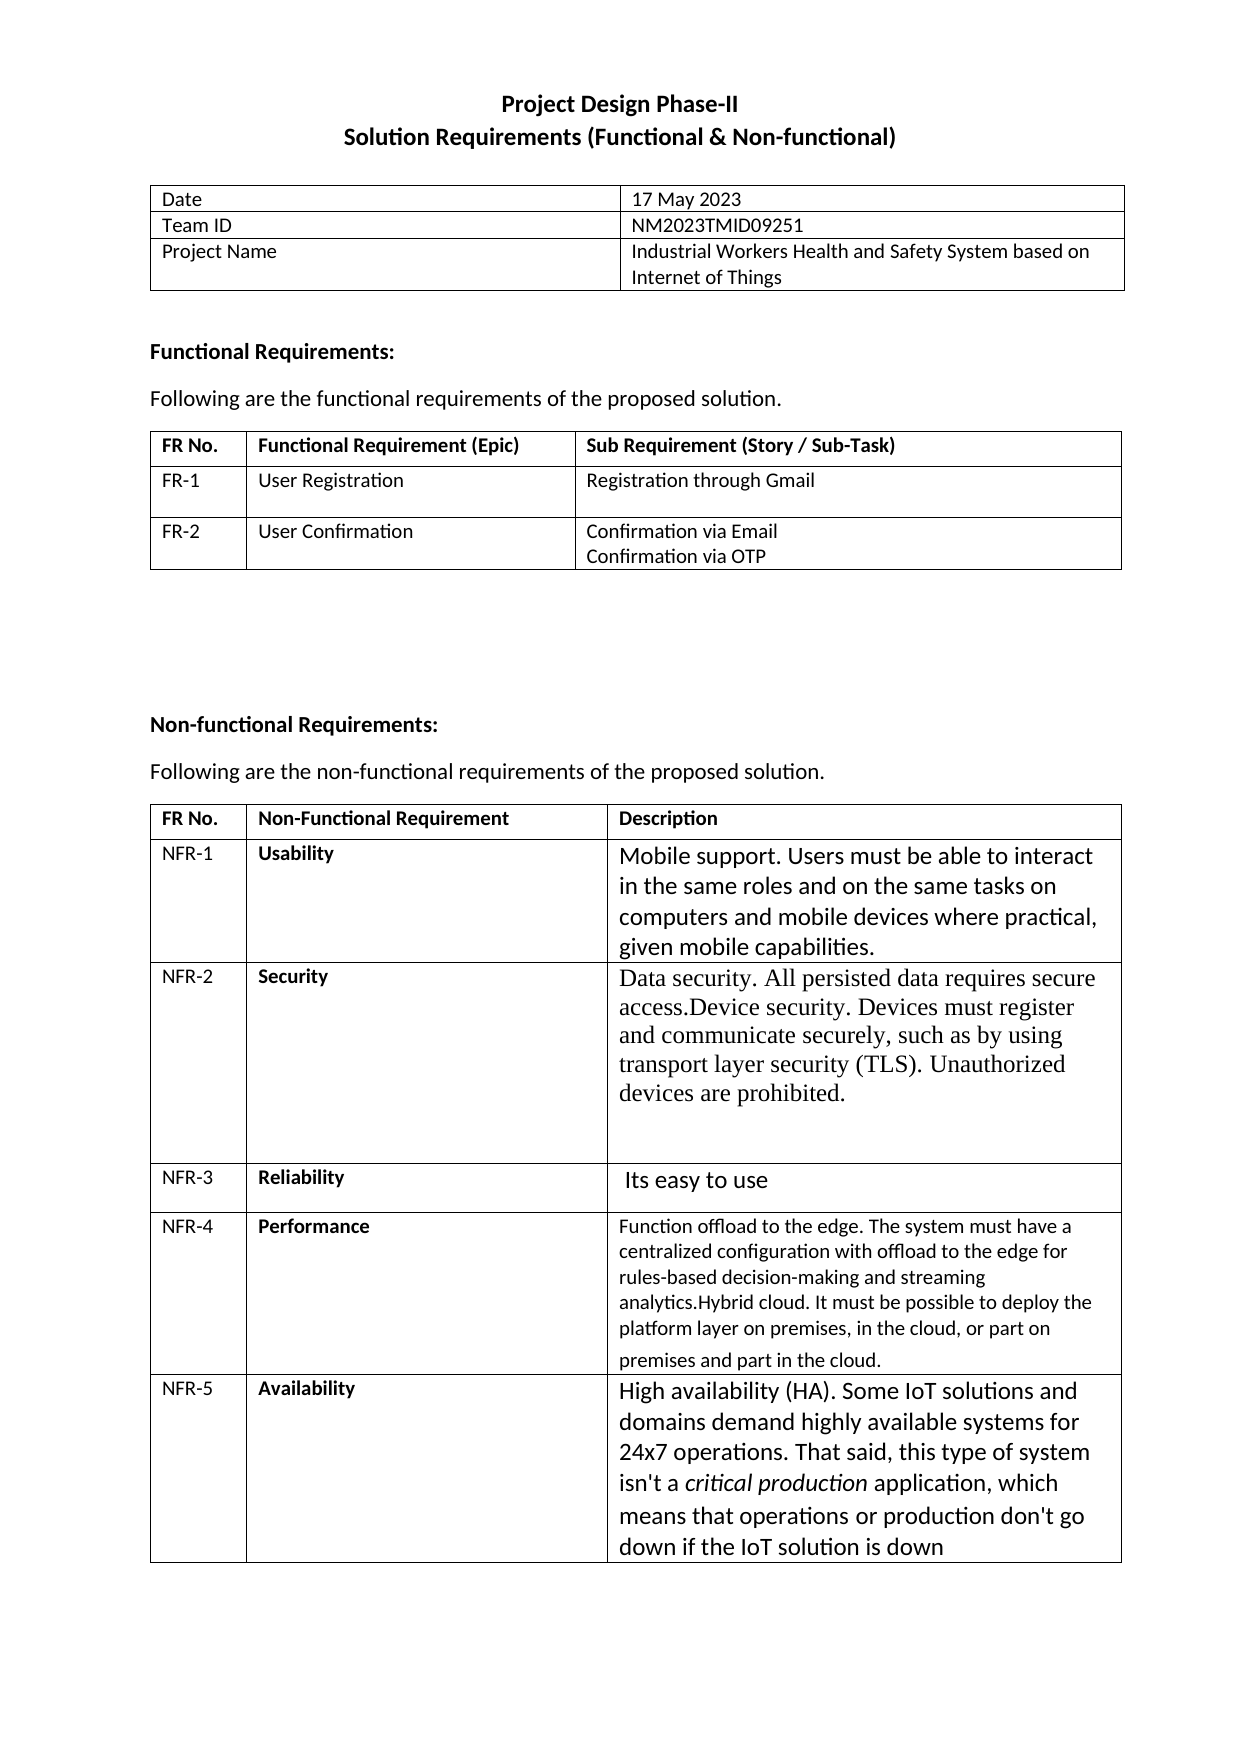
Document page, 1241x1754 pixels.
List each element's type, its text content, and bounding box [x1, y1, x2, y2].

table_cell Availability [247, 1375, 607, 1562]
table_cell High availability (HA). Some IoT solutions and domains demand highly available systems for 24x7 operations. That said, this type of system isn't a critical production application, which means that operations or production don't go down if the IoT solution is down [608, 1375, 1121, 1562]
table_header Non-Functional Requirement [247, 805, 607, 839]
table_cell Function offload to the edge. The system must have a centralized configuration with offload to the edge for rules-based decision-making and streaming analytics.Hybrid cloud. It must be possible to deploy the platform layer on premises, in the cloud, or part on premises and part in the cloud. [608, 1213, 1121, 1374]
table_cell Performance [247, 1213, 607, 1374]
text Functional Requirements: [150, 337, 1090, 365]
table_cell NFR-3 [151, 1164, 246, 1212]
text Solution Requirements (Functional & Non-functional) [150, 122, 1090, 152]
table_cell User Registration [247, 467, 575, 517]
table_cell Team ID [151, 212, 620, 238]
table_cell FR-2 [151, 518, 246, 569]
table_cell Registration through Gmail [576, 467, 1121, 517]
table_cell Confirmation via Email Confirmation via OTP [576, 518, 1121, 569]
table_cell NFR-2 [151, 963, 246, 1163]
table_cell Usability [247, 840, 607, 962]
table_cell NFR-4 [151, 1213, 246, 1374]
table_header Description [608, 805, 1121, 839]
table_cell NFR-5 [151, 1375, 246, 1562]
table_cell Project Name [151, 239, 620, 289]
table_cell Mobile support. Users must be able to interact in the same roles and on the same tasks on computers and mobile devices where practical, given mobile capabilities. [608, 840, 1121, 962]
table_header FR No. [151, 805, 246, 839]
table_cell Security [247, 963, 607, 1163]
table_cell NFR-1 [151, 840, 246, 962]
table_cell NM2023TMID09251 [621, 212, 1124, 238]
text Following are the non-functional requirements of the proposed solution. [150, 757, 1090, 785]
table_header Date [151, 186, 620, 211]
table_cell Its easy to use [608, 1164, 1121, 1212]
table_header Functional Requirement (Epic) [247, 432, 575, 466]
table_cell Data security. All persisted data requires secure access.Device security. Devices must register and communicate securely, such as by using transport layer security (TLS). Unauthorized devices are prohibited. [608, 963, 1121, 1163]
text Following are the functional requirements of the proposed solution. [150, 384, 1090, 412]
text Project Design Phase-II [150, 89, 1090, 119]
table_cell Industrial Workers Health and Safety System based on Internet of Things [621, 239, 1124, 289]
table_header Sub Requirement (Story / Sub-Task) [576, 432, 1121, 466]
table_header FR No. [151, 432, 246, 466]
table_cell FR-1 [151, 467, 246, 517]
text Non-functional Requirements: [150, 710, 1090, 738]
table_cell User Confirmation [247, 518, 575, 569]
table_cell Reliability [247, 1164, 607, 1212]
table_header 17 May 2023 [621, 186, 1124, 211]
